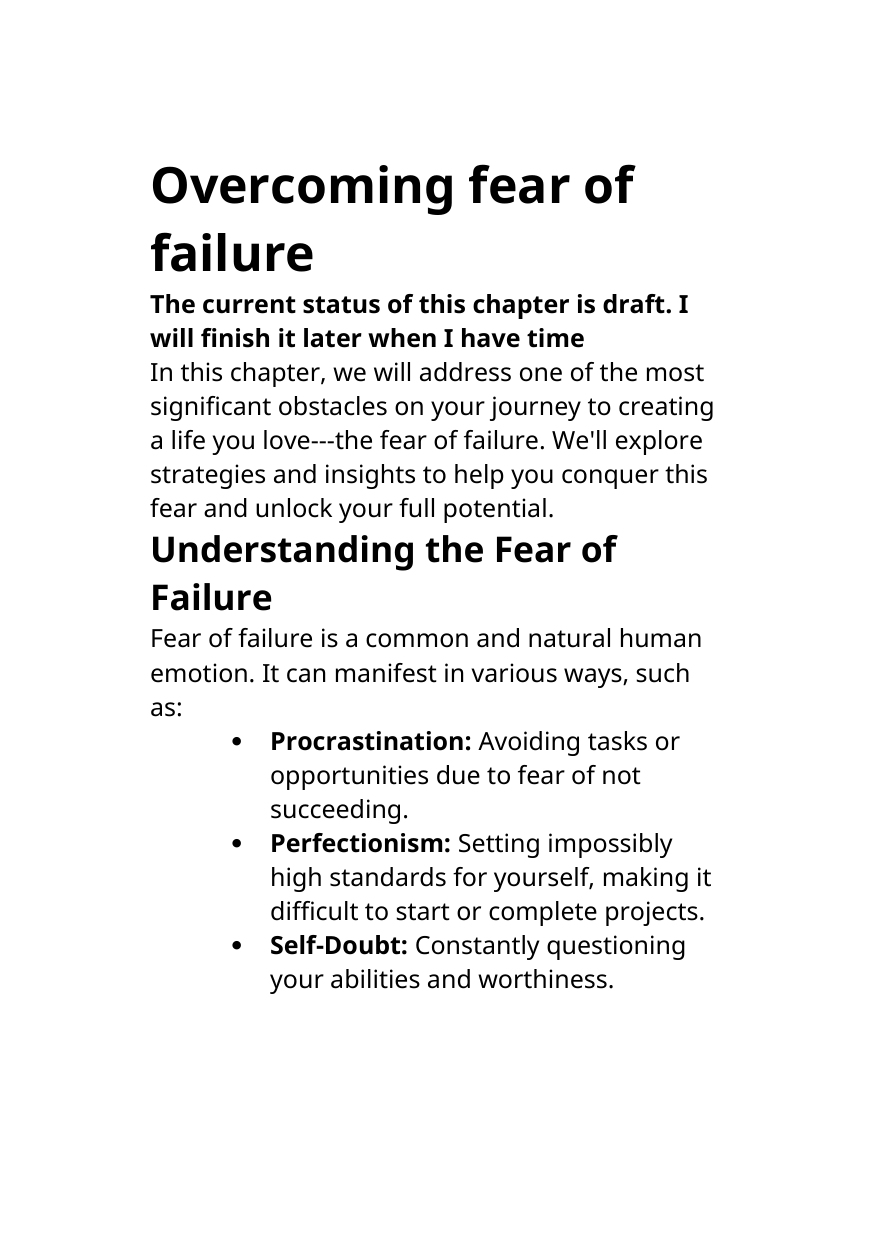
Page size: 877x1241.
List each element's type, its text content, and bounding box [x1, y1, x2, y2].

list Procrastination: Avoiding tasks or opportunities due to fear of not succeeding. [232, 723, 727, 826]
text Fear of failure is a common and natural human emotion. It can manifest in various ways, such as: [150, 621, 727, 723]
list Perfectionism: Setting impossibly high standards for yourself, making it difficult to start or complete projects. [232, 826, 727, 928]
subtitle Overcoming fear of failure [150, 150, 727, 286]
text The current status of this chapter is draft. I will finish it later when I have time [150, 286, 727, 354]
list Self-Doubt: Constantly questioning your abilities and worthiness. [232, 928, 727, 996]
subtitle Understanding the Fear of Failure [150, 525, 727, 621]
text In this chapter, we will address one of the most significant obstacles on your journey to creating a life you love---the fear of failure. We'll explore strategies and insights to help you conquer this fear and unlock your full potential. [150, 354, 727, 525]
